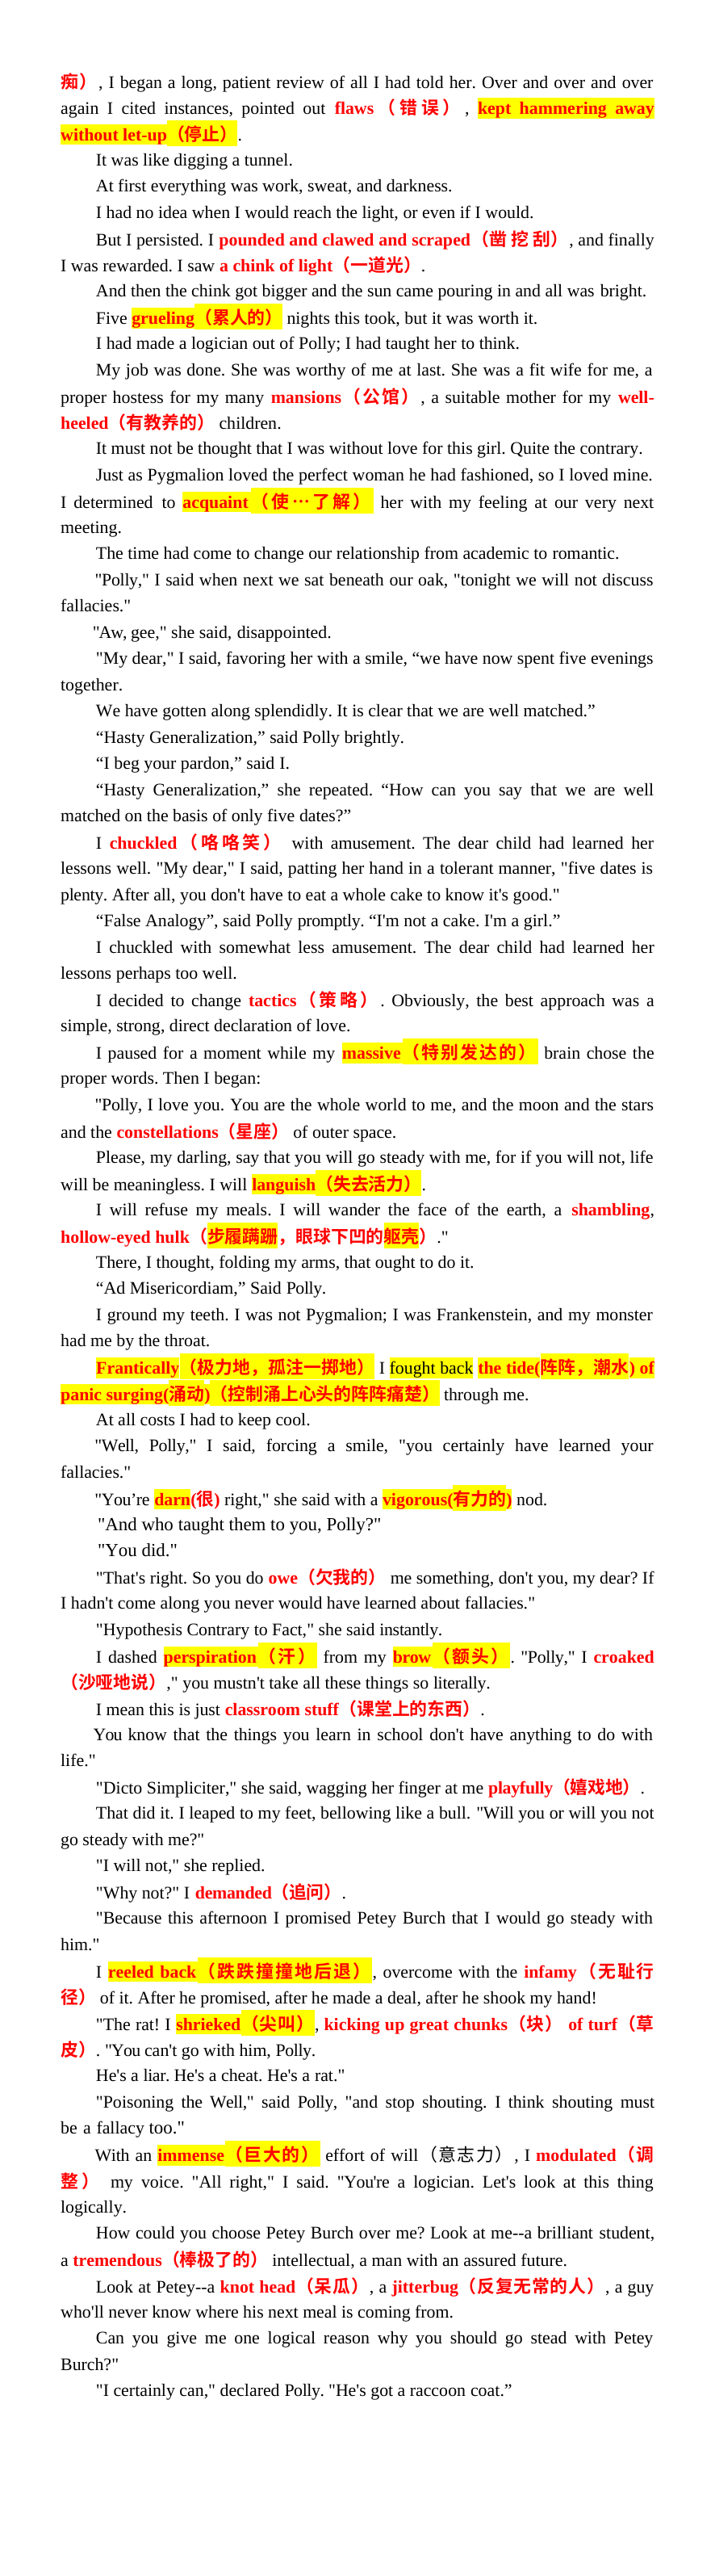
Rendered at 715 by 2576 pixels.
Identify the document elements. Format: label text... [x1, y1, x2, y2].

list "Poisoning the Well," said Polly, "and stop shouting. I think shouting must be a fallacy too." [61, 2088, 654, 2141]
list I decided to change tactics（策略）. Obviously, the best approach was a simple, strong, direct declaration of love. [61, 986, 654, 1038]
text My job was done. She was worthy of me at last. She was a fit wife for me, a proper hostess for my many mansions（公馆）, a suitable mother for my well-heeled（有教养的） children. [61, 356, 654, 434]
text "My dear," I said, favoring her with a smile, “we have now spent five evenings together. [61, 644, 654, 697]
text I had made a logician out of Polly; I had taught her to think. [61, 329, 654, 356]
list "You did." [61, 1537, 654, 1563]
list Please, my darling, say that you will go steady with me, for if you will not, life will be meaningless. I will languish（失去活力）. [61, 1143, 654, 1196]
list "Well, Polly," I said, forcing a smile, "you certainly have learned your fallacies." [61, 1432, 654, 1484]
list There, I thought, folding my arms, that ought to do it. [61, 1248, 654, 1274]
list I ground my teeth. I was not Pygmalion; I was Frankenstein, and my monster had me by the throat. [61, 1301, 654, 1353]
list "Hypothesis Contrary to Fact," she said instantly. [61, 1616, 654, 1642]
text It must not be thought that I was without love for this girl. Quite the contrary. [61, 434, 654, 461]
text We have gotten along splendidly. It is clear that we are well matched.” [61, 697, 654, 724]
text "Polly," I said when next we sat beneath our oak, "tonight we will not discuss fallacies." [61, 566, 654, 619]
list "I will not," she replied. [61, 1852, 654, 1878]
text It was like digging a tunnel. [61, 146, 654, 172]
list Can you give me one logical reason why you should go stead with Petey Burch?" [61, 2324, 654, 2377]
text I had no idea when I would reach the light, or even if I would. [61, 199, 654, 224]
list "I certainly can," declared Polly. "He's got a raccoon coat.” [61, 2377, 654, 2403]
text Five grueling（累人的） nights this took, but it was worth it. [282, 304, 654, 329]
list "Why not?" I demanded（追问）. [61, 1878, 654, 1904]
list I reeled back（跌跌撞撞地后退）, overcome with the infamy（无耻行径） of it. After he promised, after he made a deal, after he shook my hand! [61, 1957, 654, 2009]
list "Dicto Simpliciter," she said, wagging her finger at me playfully（嬉戏地）. [61, 1773, 654, 1799]
list I will refuse my meals. I will wander the face of the earth, a shambling, hollow-eyed hulk（步履蹒跚，眼球下凹的躯壳）." [61, 1196, 654, 1248]
list "And who taught them to you, Polly?" [61, 1511, 654, 1537]
list "That's right. So you do owe（欠我的） me something, don't you, my dear? If I hadn't come along you never would have learned about fallacies." [61, 1563, 654, 1616]
list “Ad Misericordiam,” Said Polly. [61, 1274, 654, 1301]
list "You’re darn(很) right," she said with a vigorous(有力的) nod. [61, 1484, 654, 1511]
list “False Analogy”, said Polly promptly. “I'm not a cake. I'm a girl.” [61, 907, 654, 933]
text And then the chink got bigger and the sun came pouring in and all was bright. [61, 277, 654, 304]
list "Because this afternoon I promised Petey Burch that I would go steady with him." [61, 1904, 654, 1957]
list I mean this is just classroom stuff（课堂上的东西）. [61, 1694, 654, 1721]
text “Hasty Generalization,” said Polly brightly. [61, 724, 654, 749]
text But I persisted. I pounded and clawed and scraped（凿 挖 刮）, and finally I was rewarded. I saw a chink of light（一道光）. [61, 224, 654, 277]
list That did it. I leaped to my feet, bellowing like a bull. "Will you or will you not go steady with me?" [61, 1799, 654, 1852]
text "Aw, gee," she said, disappointed. [61, 619, 654, 644]
text “I beg your pardon,” said I. [61, 749, 654, 776]
list You know that the things you learn in school don't have anything to do with life." [61, 1721, 654, 1773]
list At all costs I had to keep cool. [61, 1406, 654, 1432]
list He's a liar. He's a cheat. He's a rat." [61, 2062, 654, 2088]
text “Hasty Generalization,” she repeated. “How can you say that we are well matched on the basis of only five dates?” [61, 776, 654, 829]
list How could you choose Petey Burch over me? Look at me--a brilliant student, a tremendous（棒极了的） intellectual, a man with an assured future. [61, 2219, 654, 2272]
list With an immense（巨大的） effort of will（意志力）, I modulated（调整） my voice. "All right," I said. "You're a logician. Let's look at this thing logically. [61, 2141, 654, 2219]
list "Polly, I love you. You are the whole world to me, and the moon and the stars and the constellations（星座） of outer space. [61, 1091, 654, 1143]
text The time had come to change our relationship from academic to romantic. [61, 539, 654, 566]
list I paused for a moment while my massive（特别发达的） brain chose the proper words. Then I began: [61, 1038, 654, 1091]
list I chuckled with somewhat less amusement. The dear child had learned her lessons perhaps too well. [61, 933, 654, 986]
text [61, 67, 654, 146]
list Look at Petey--a knot head（呆瓜）, a jitterbug（反复无常的人）, a guy who'll never know where his next meal is coming from. [61, 2272, 654, 2324]
text Just as Pygmalion loved the perfect woman he had fashioned, so I loved mine. I determined to acquaint（使…了解） her with my feeling at our very next meeting. [61, 461, 654, 539]
list I dashed perspiration（汗） from my brow（额头）. "Polly," I croaked（沙哑地说）," you mustn't take all these things so literally. [61, 1642, 654, 1694]
text At first everything was work, sweat, and darkness. [61, 172, 654, 199]
list Frantically（极力地，孤注一掷地） I fought back the tide(阵阵，潮水) of panic surging(涌动)（控制涌上心头的阵阵痛楚） through me. [61, 1353, 654, 1406]
list "The rat! I shrieked（尖叫）, kicking up great chunks（块） of turf（草皮）. "You can't go with him, Polly. [61, 2009, 654, 2062]
list I chuckled（咯咯笑） with amusement. The dear child had learned her lessons well. "My dear," I said, patting her hand in a tolerant manner, "five dates is plenty. After all, you don't have to eat a whole cake to know it's good." [61, 829, 654, 907]
